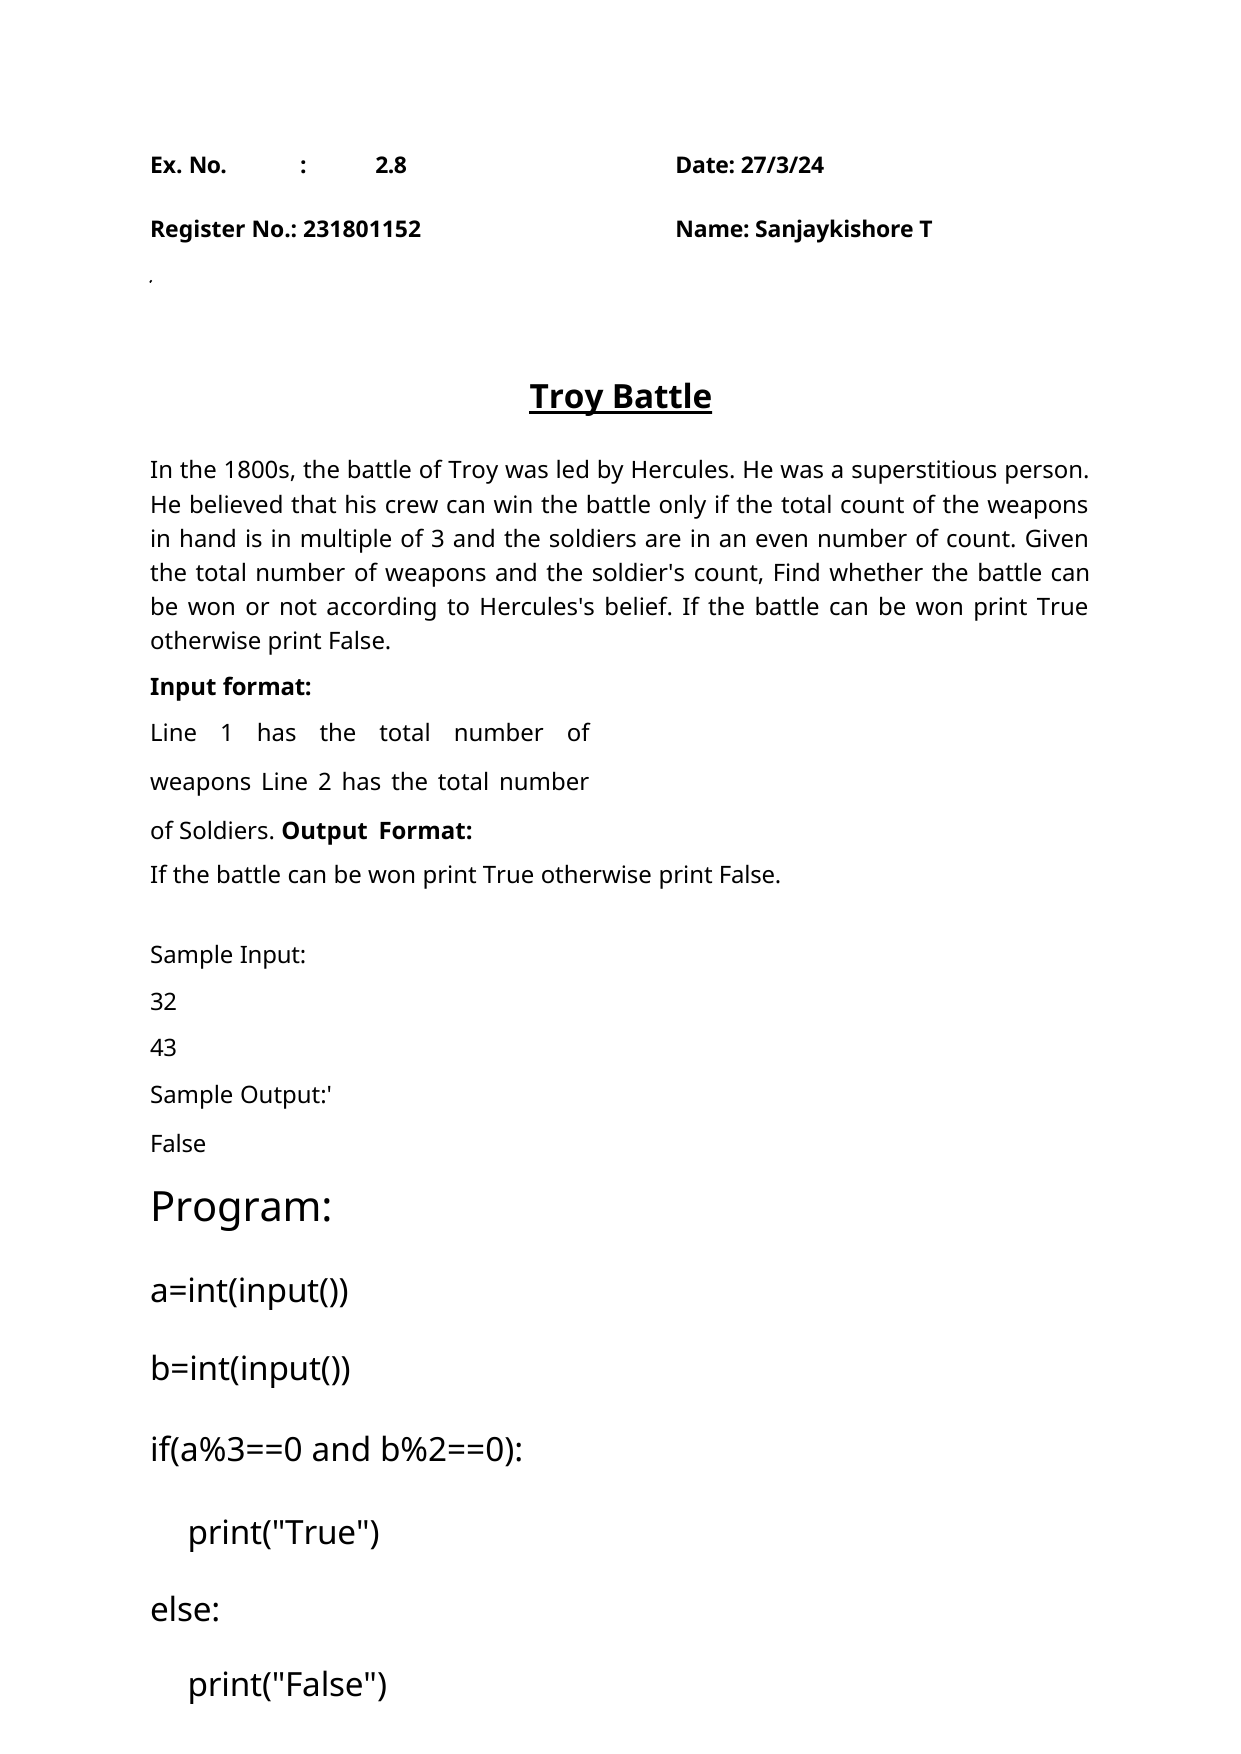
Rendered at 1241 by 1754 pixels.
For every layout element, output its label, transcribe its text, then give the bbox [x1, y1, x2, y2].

text Sample Input: [150, 938, 1136, 970]
text Ex. No. : 2.8 Date: 27/3/24 [150, 149, 1136, 180]
text 32 [150, 984, 1136, 1017]
text Line 1 has the total number of weapons Line 2 has the total number of Soldiers. Output Format: [150, 716, 589, 846]
subtitle Troy Battle [153, 373, 1088, 418]
subtitle Input format: [150, 669, 1136, 702]
text In the 1800s, the battle of Troy was led by Hercules. He was a superstitious person. He believed that his crew can win the battle only if the total count of the weapons in hand is in multiple of 3 and the soldiers are in an even number of count. Given the total number of weapons and the soldier's count, Find whether the battle can be won or not according to Hercules's belief. If the battle can be won print True otherwise print False. [150, 453, 1091, 657]
text if(a%3==0 and b%2==0): print("True") [150, 1426, 653, 1554]
text print("False") [187, 1660, 1136, 1706]
text Sample Output:' False [150, 1078, 377, 1159]
text Program: a=int(input()) b=int(input()) [150, 1177, 377, 1391]
text If the battle can be won print True otherwise print False. [150, 863, 1136, 889]
text else: [150, 1591, 1136, 1629]
text 43 [150, 1031, 1136, 1063]
text Register No.: 231801152 Name: Sanjaykishore T [150, 213, 1136, 245]
